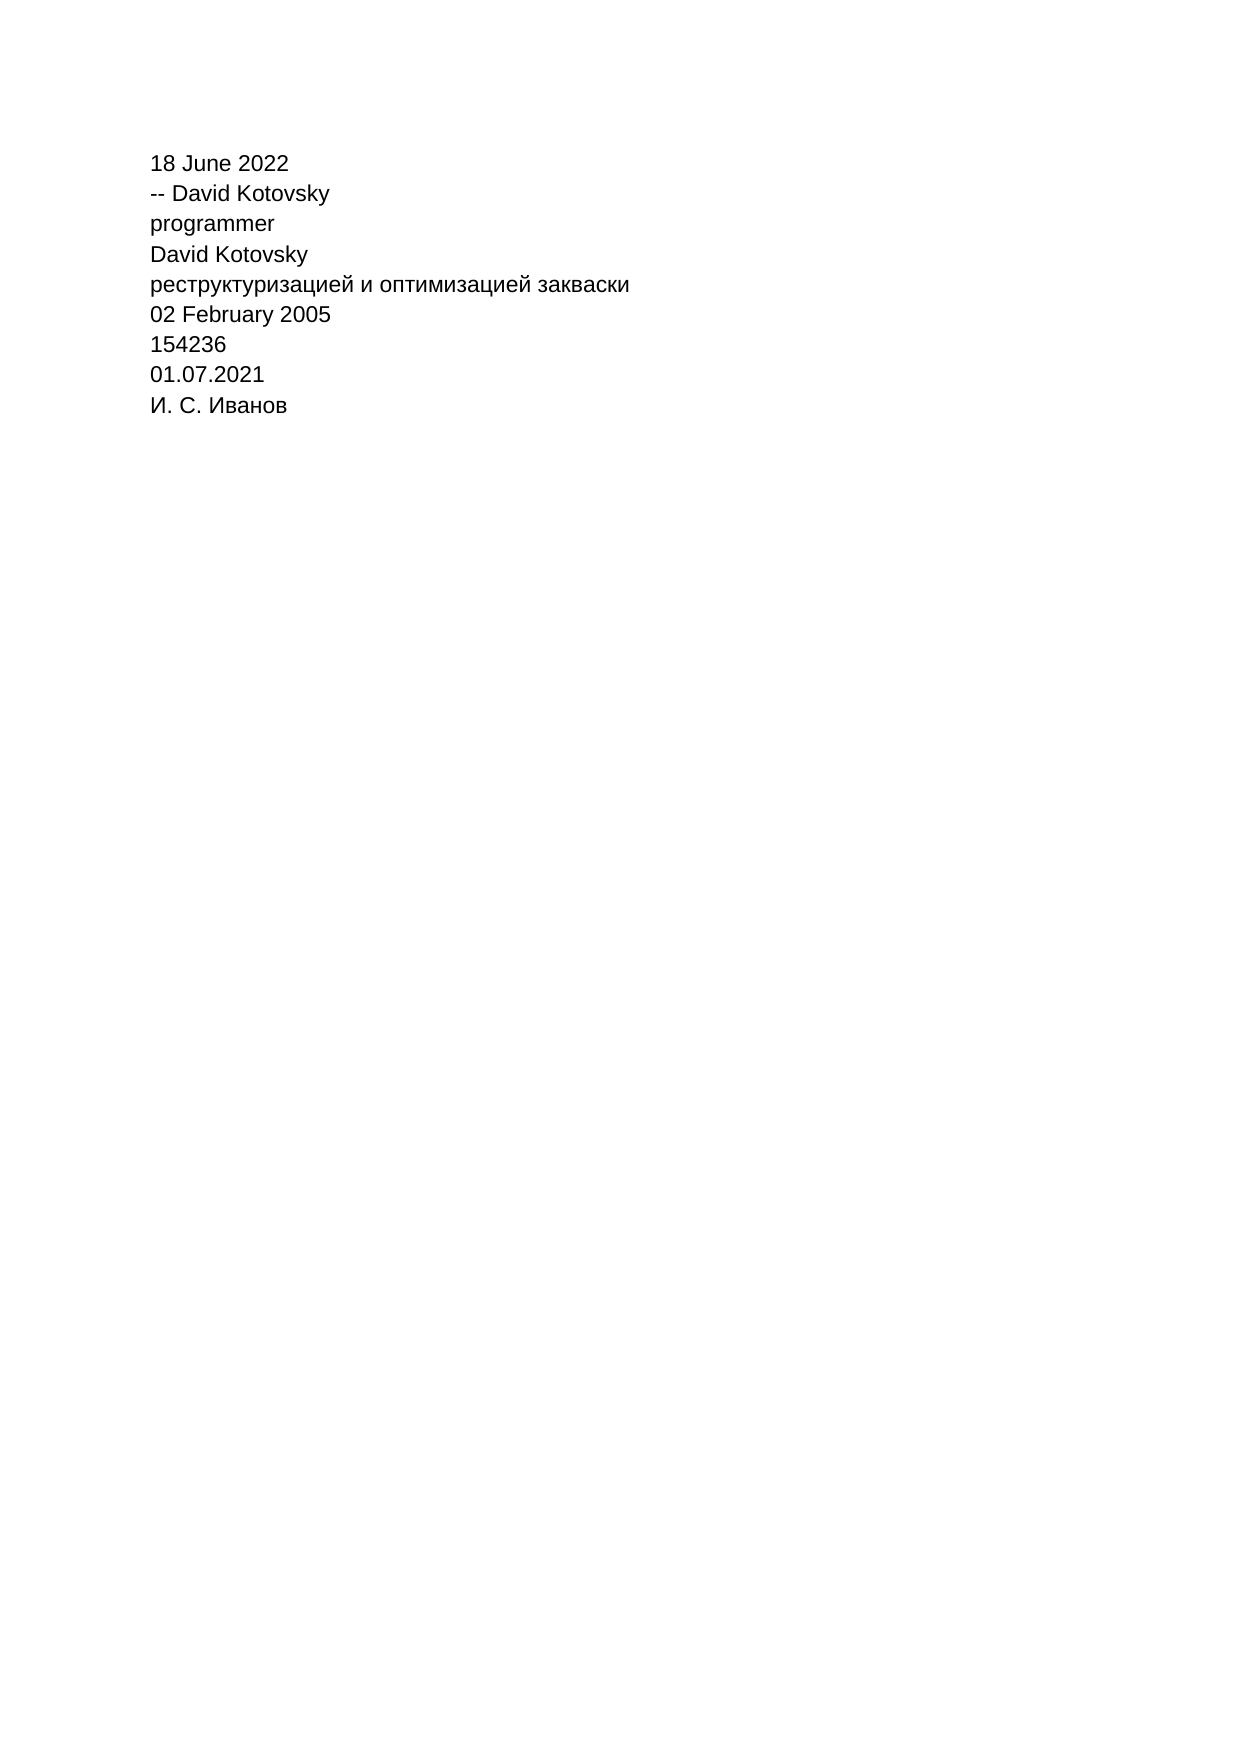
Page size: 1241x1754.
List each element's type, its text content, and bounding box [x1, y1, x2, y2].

text -- David Kotovsky [150, 180, 1090, 207]
text David Kotovsky [150, 241, 1090, 267]
text 18 June 2022 [150, 150, 1090, 176]
text programmer [150, 210, 1090, 237]
text 01.07.2021 [150, 361, 1090, 388]
text реструктуризацией и оптимизацией закваски [150, 271, 1090, 297]
text 154236 [150, 331, 1090, 358]
text 02 February 2005 [150, 301, 1090, 327]
text И. С. Иванов [150, 392, 1090, 418]
